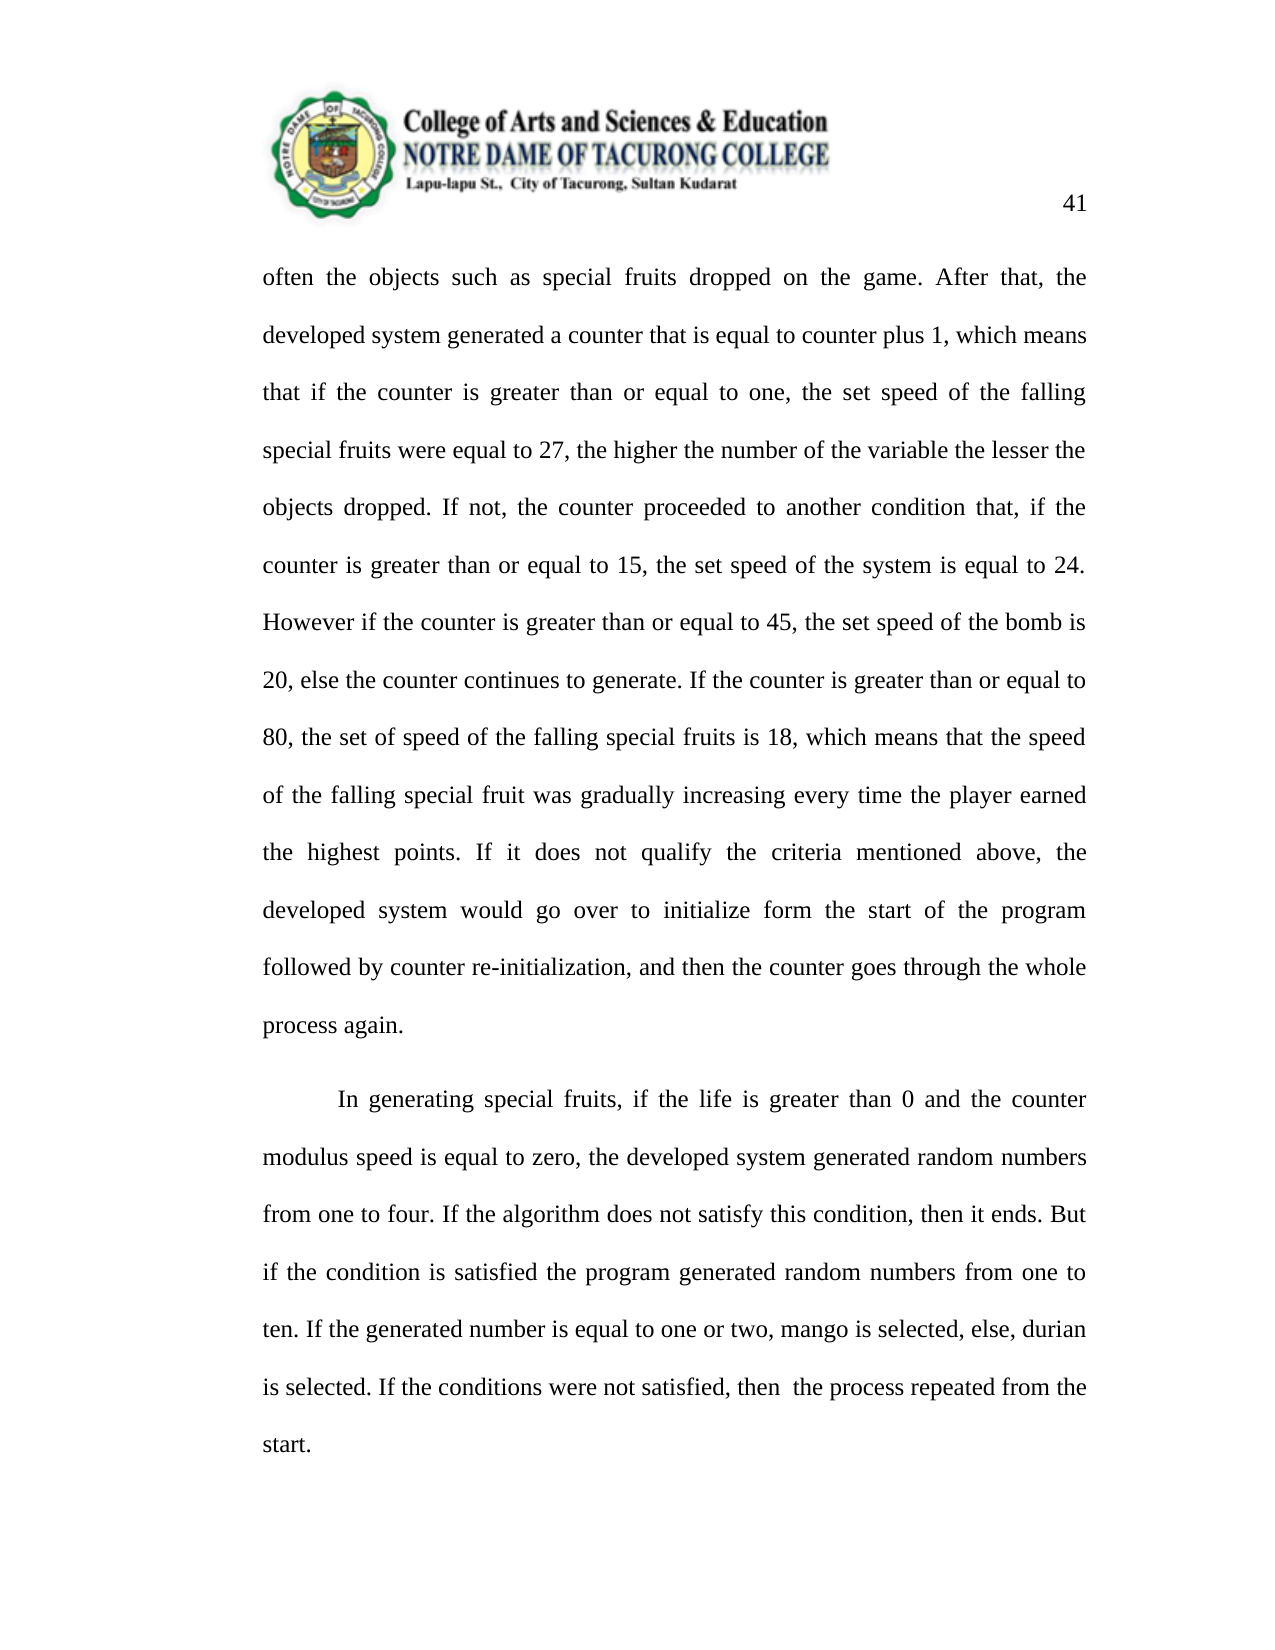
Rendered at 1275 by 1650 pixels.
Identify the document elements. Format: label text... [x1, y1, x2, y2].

text In generating special fruits, if the life is greater than 0 and the counter modulus speed is equal to zero, the developed system generated random numbers from one to four. If the algorithm does not satisfy this condition, then it ends. But if the condition is satisfied the program generated random numbers from one to ten. If the generated number is equal to one or two, mango is selected, else, durian is selected. If the conditions were not satisfied, then the process repeated from the start. [262, 1084, 1087, 1458]
picture [252, 80, 885, 235]
